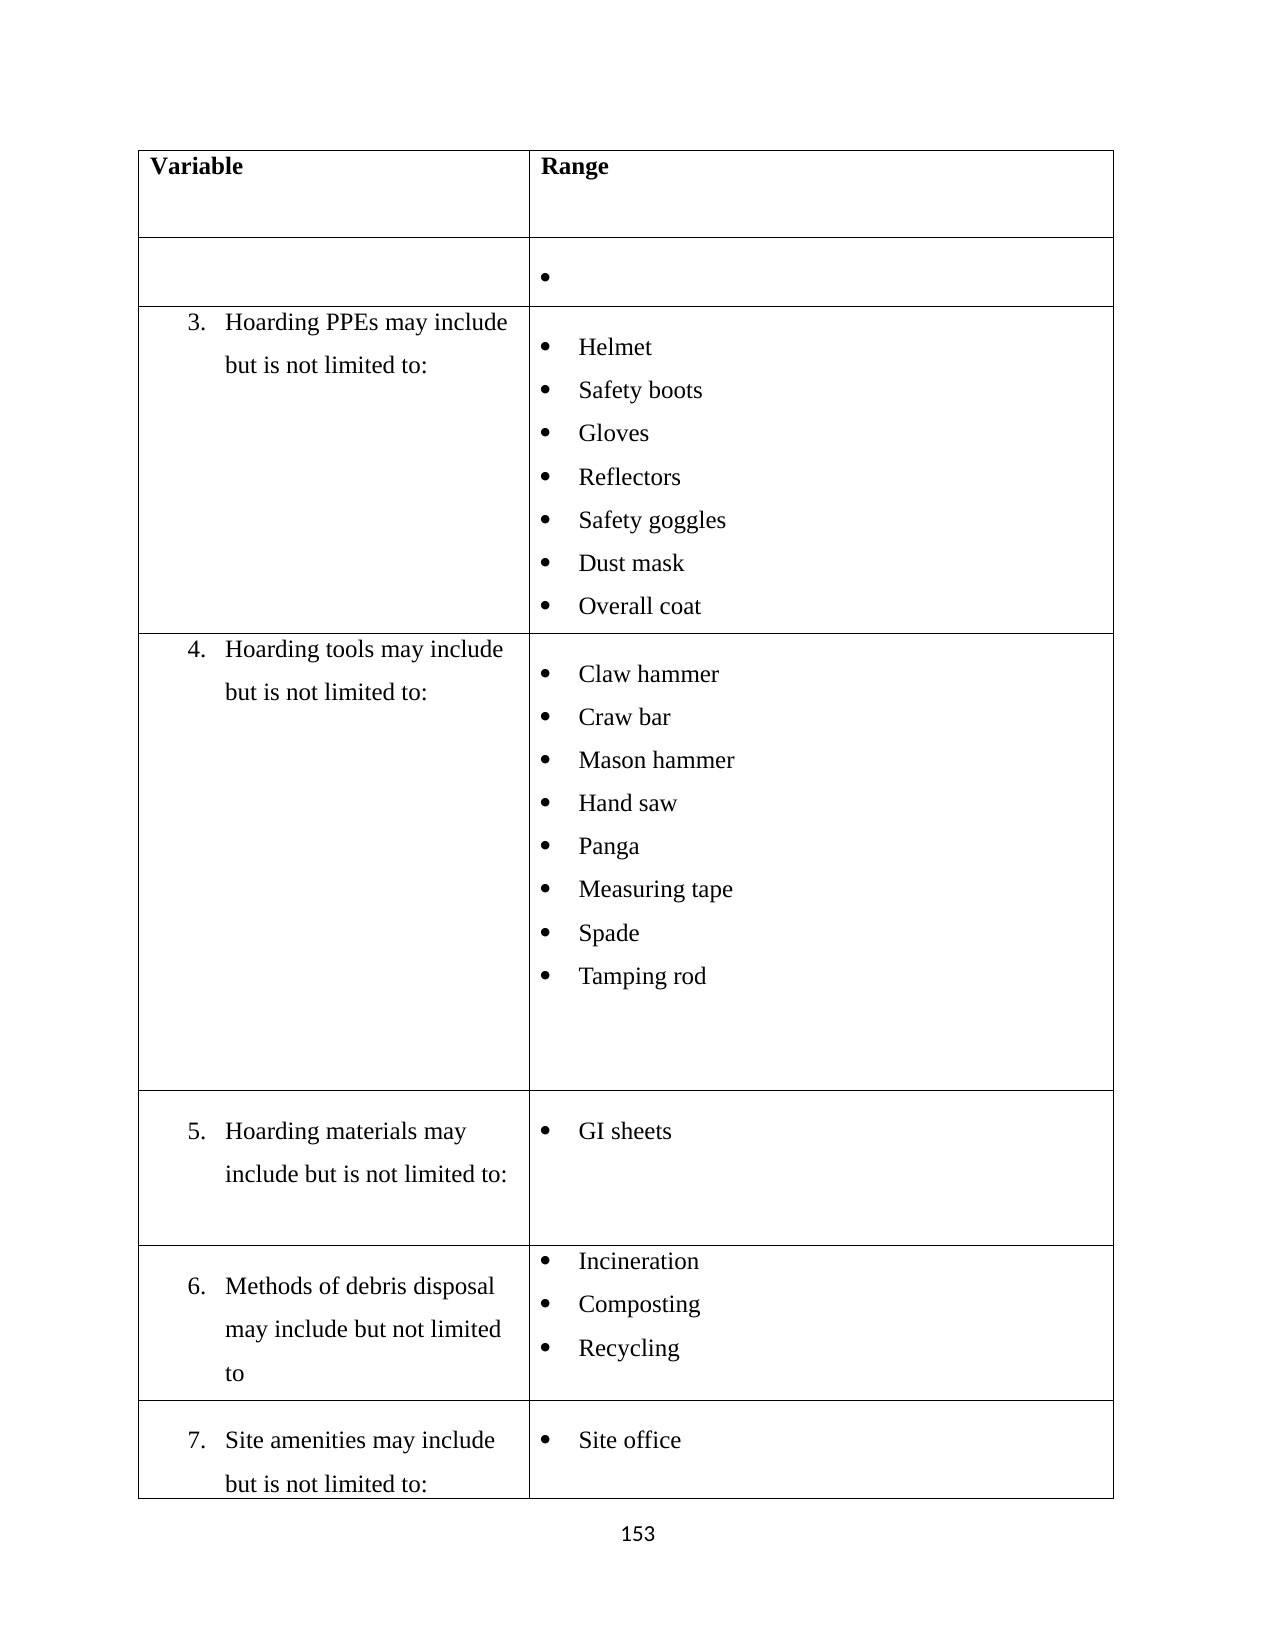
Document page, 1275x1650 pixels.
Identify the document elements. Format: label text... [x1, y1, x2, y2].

table_cell Hoarding tools may include but is not limited to: [139, 634, 529, 1090]
table_cell GI sheets [530, 1091, 1113, 1245]
table_cell Methods of debris disposal may include but not limited to [139, 1246, 529, 1399]
table_cell Hoarding materials may include but is not limited to: [139, 1091, 529, 1245]
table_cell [139, 1401, 529, 1497]
table_cell Hoarding PPEs may include but is not limited to: [139, 307, 529, 633]
table_cell Incineration Composting Recycling [530, 1246, 1113, 1399]
table_cell Claw hammer Craw bar Mason hammer Hand saw Panga Measuring tape Spade Tamping rod [530, 634, 1113, 1090]
table_header Range [530, 151, 1113, 237]
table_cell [139, 238, 529, 306]
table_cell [530, 307, 1113, 633]
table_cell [530, 1401, 1113, 1497]
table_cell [530, 238, 1113, 306]
table_header Variable [139, 151, 529, 237]
